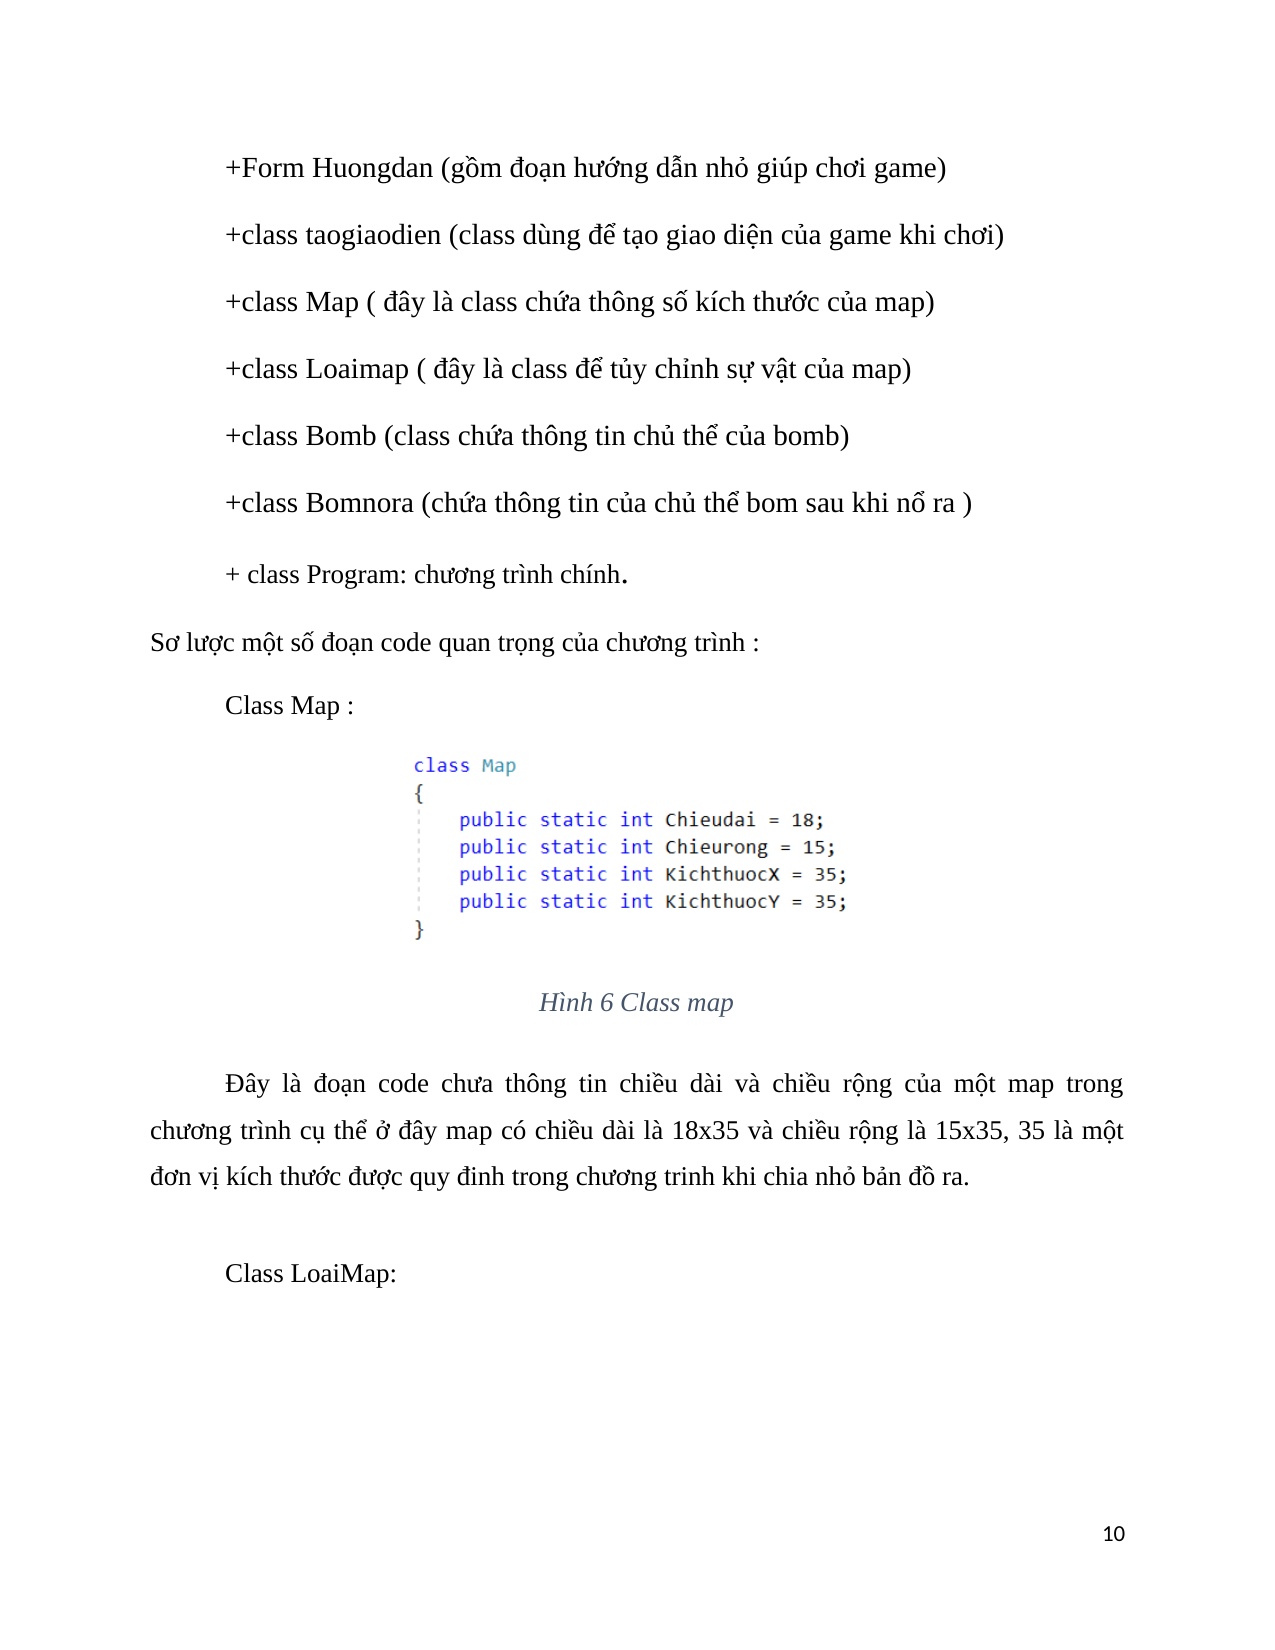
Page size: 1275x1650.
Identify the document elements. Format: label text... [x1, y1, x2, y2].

text +Form Huongdan (gồm đoạn hướng dẫn nhỏ giúp chơi game) [150, 150, 1125, 183]
text +class Map ( đây là class chứa thông số kích thước của map) [150, 284, 1125, 317]
text +class Bomb (class chứa thông tin chủ thể của bomb) [150, 418, 1125, 451]
text +class Bomnora (chứa thông tin của chủ thể bom sau khi nổ ra ) [150, 485, 1125, 518]
text Hình 6 Class map [150, 986, 1125, 1017]
text Class LoaiMap: [150, 1257, 1125, 1288]
text Đây là đoạn code chưa thông tin chiều dài và chiều rộng của một map trong chương trình cụ thể ở đây map có chiều dài là 18x35 và chiều rộng là 15x35, 35 là một đơn vị kích thước được quy đinh trong chương trinh khi chia nhỏ bản đồ ra. [150, 1067, 1125, 1192]
picture [413, 756, 862, 951]
text +class Loaimap ( đây là class để tủy chỉnh sự vật của map) [150, 351, 1125, 384]
text Class Map : [150, 689, 1125, 721]
text +class taogiaodien (class dùng để tạo giao diện của game khi chơi) [150, 217, 1125, 251]
text + class Program: chương trình chính. [150, 552, 1125, 590]
text Sơ lược một số đoạn code quan trọng của chương trình : [150, 626, 1125, 657]
